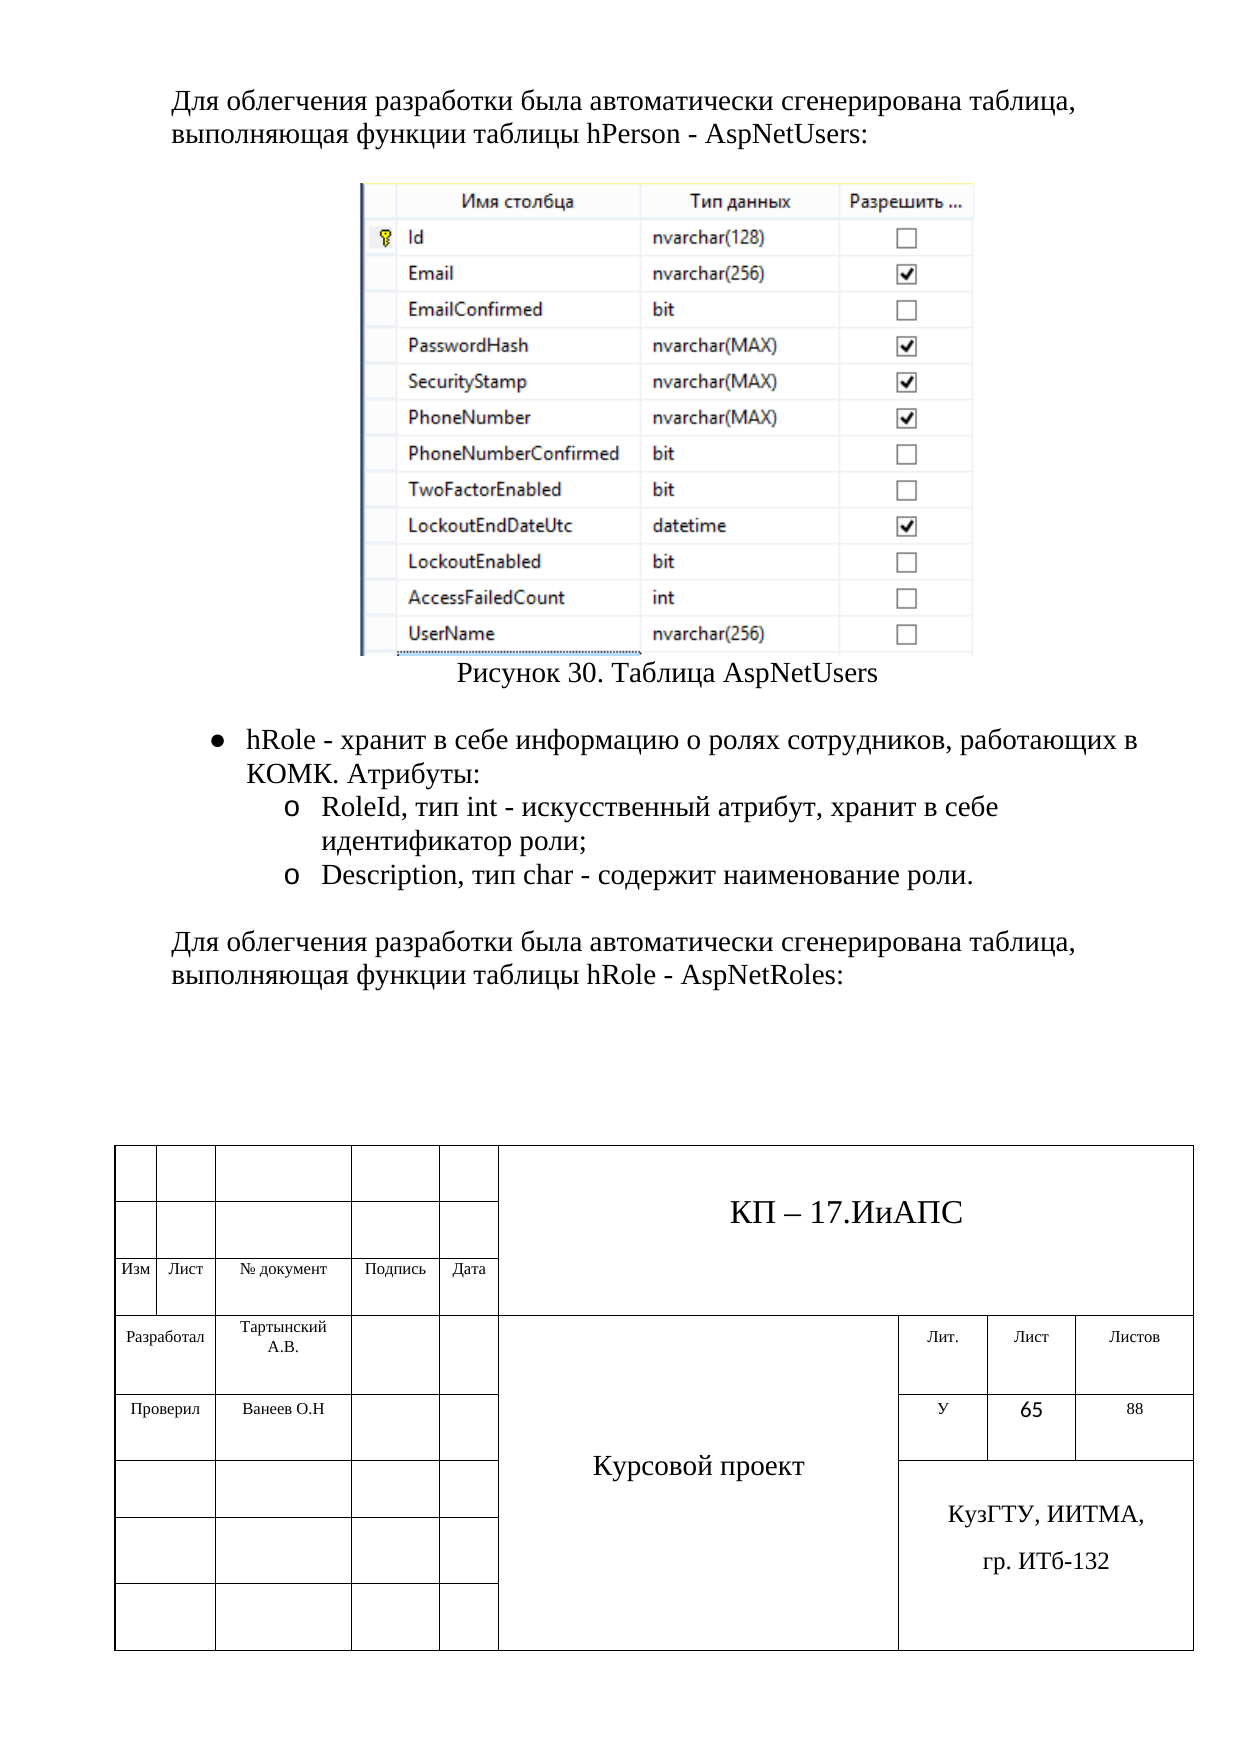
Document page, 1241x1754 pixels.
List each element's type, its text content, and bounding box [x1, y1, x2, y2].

text Рисунок 30. Таблица AspNetUsers [171, 655, 1163, 689]
picture [360, 183, 975, 656]
list hRole - хранит в себе информацию о ролях сотрудников, работающих в КОМК. Атрибуты: [209, 722, 1163, 789]
list Description, тип char - содержит наименование роли. [284, 857, 1163, 890]
text Для облегчения разработки была автоматически сгенерирована таблица, выполняющая функции таблицы hPerson - AspNetUsers: [171, 83, 1163, 150]
text Для облегчения разработки была автоматически сгенерирована таблица, выполняющая функции таблицы hRole - AspNetRoles: [171, 924, 1163, 991]
list RoleId, тип int - искусственный атрибут, хранит в себе идентификатор роли; [284, 789, 1163, 857]
